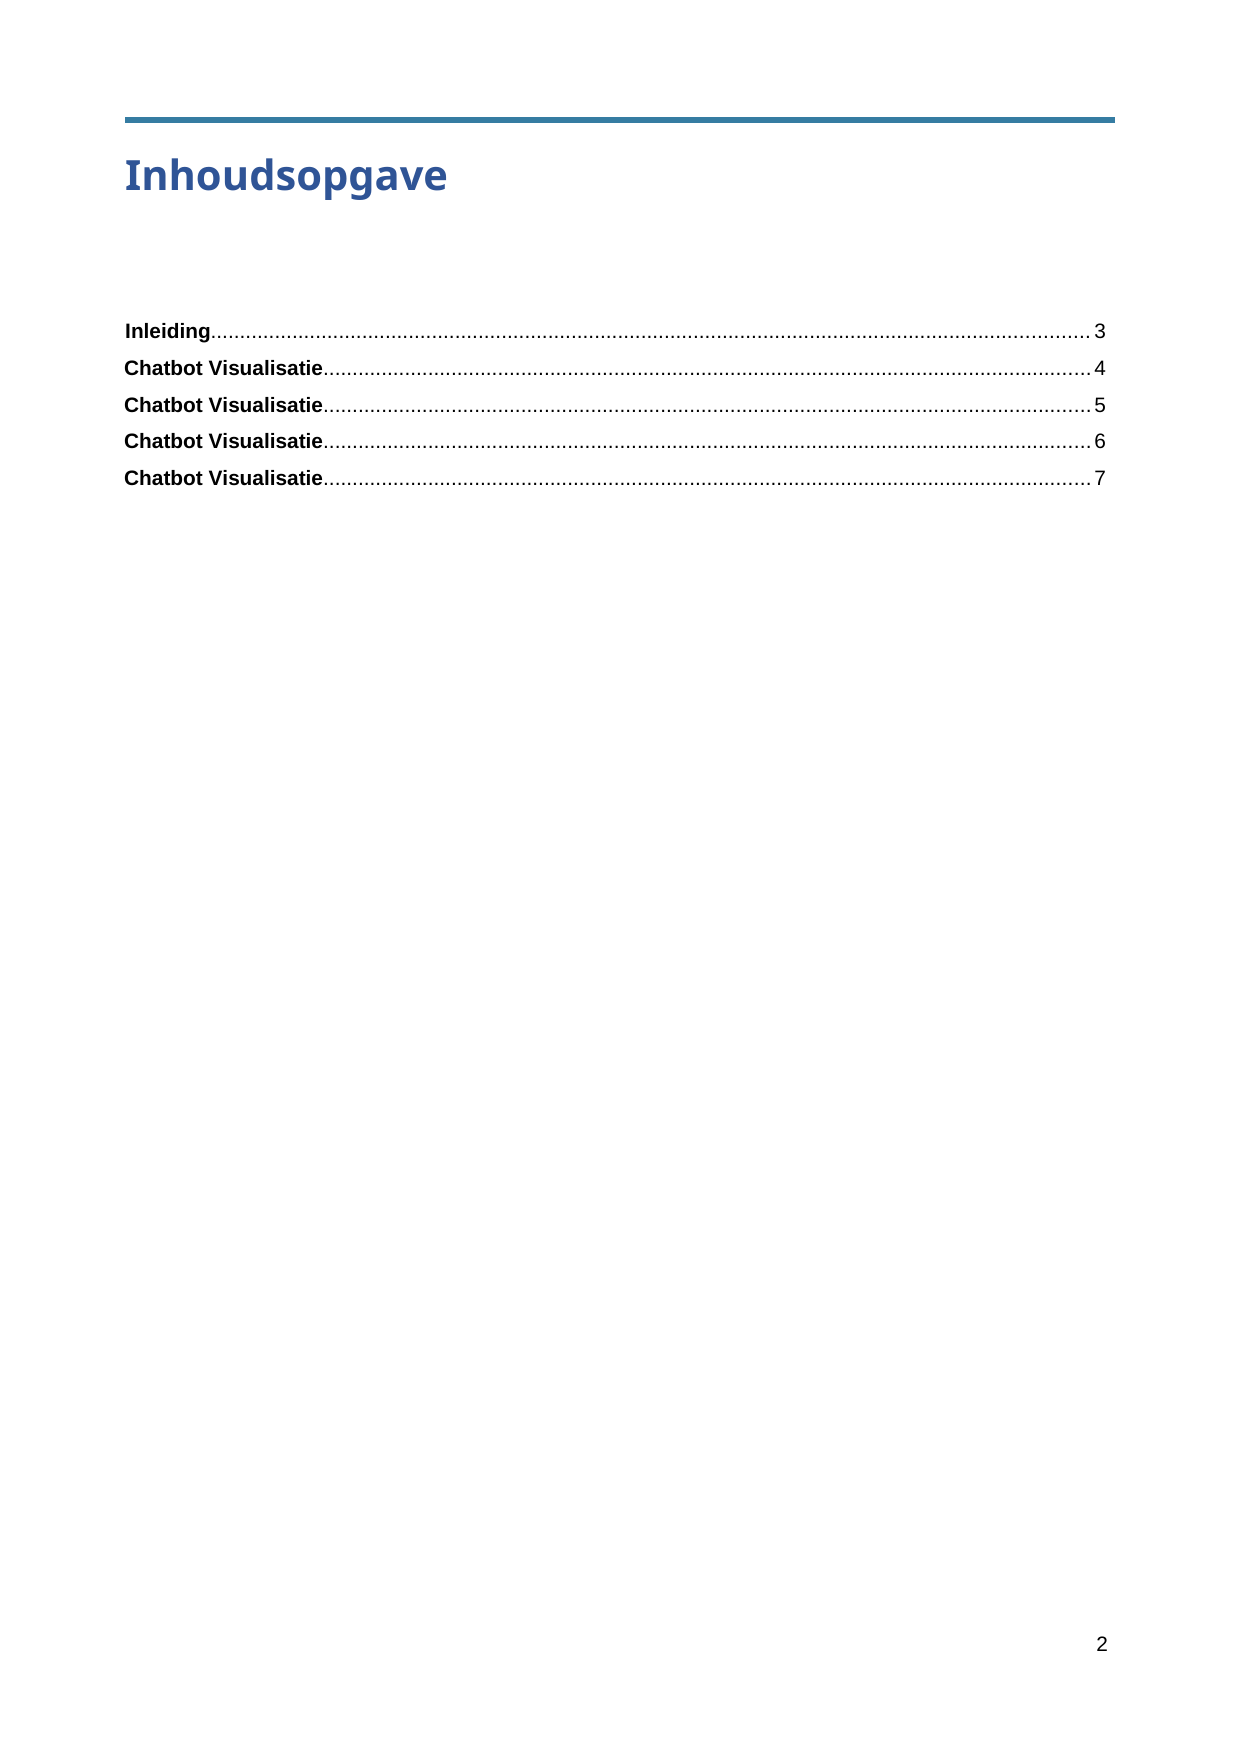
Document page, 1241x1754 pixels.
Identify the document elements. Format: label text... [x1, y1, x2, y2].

subtitle Inhoudsopgave [125, 146, 1107, 202]
